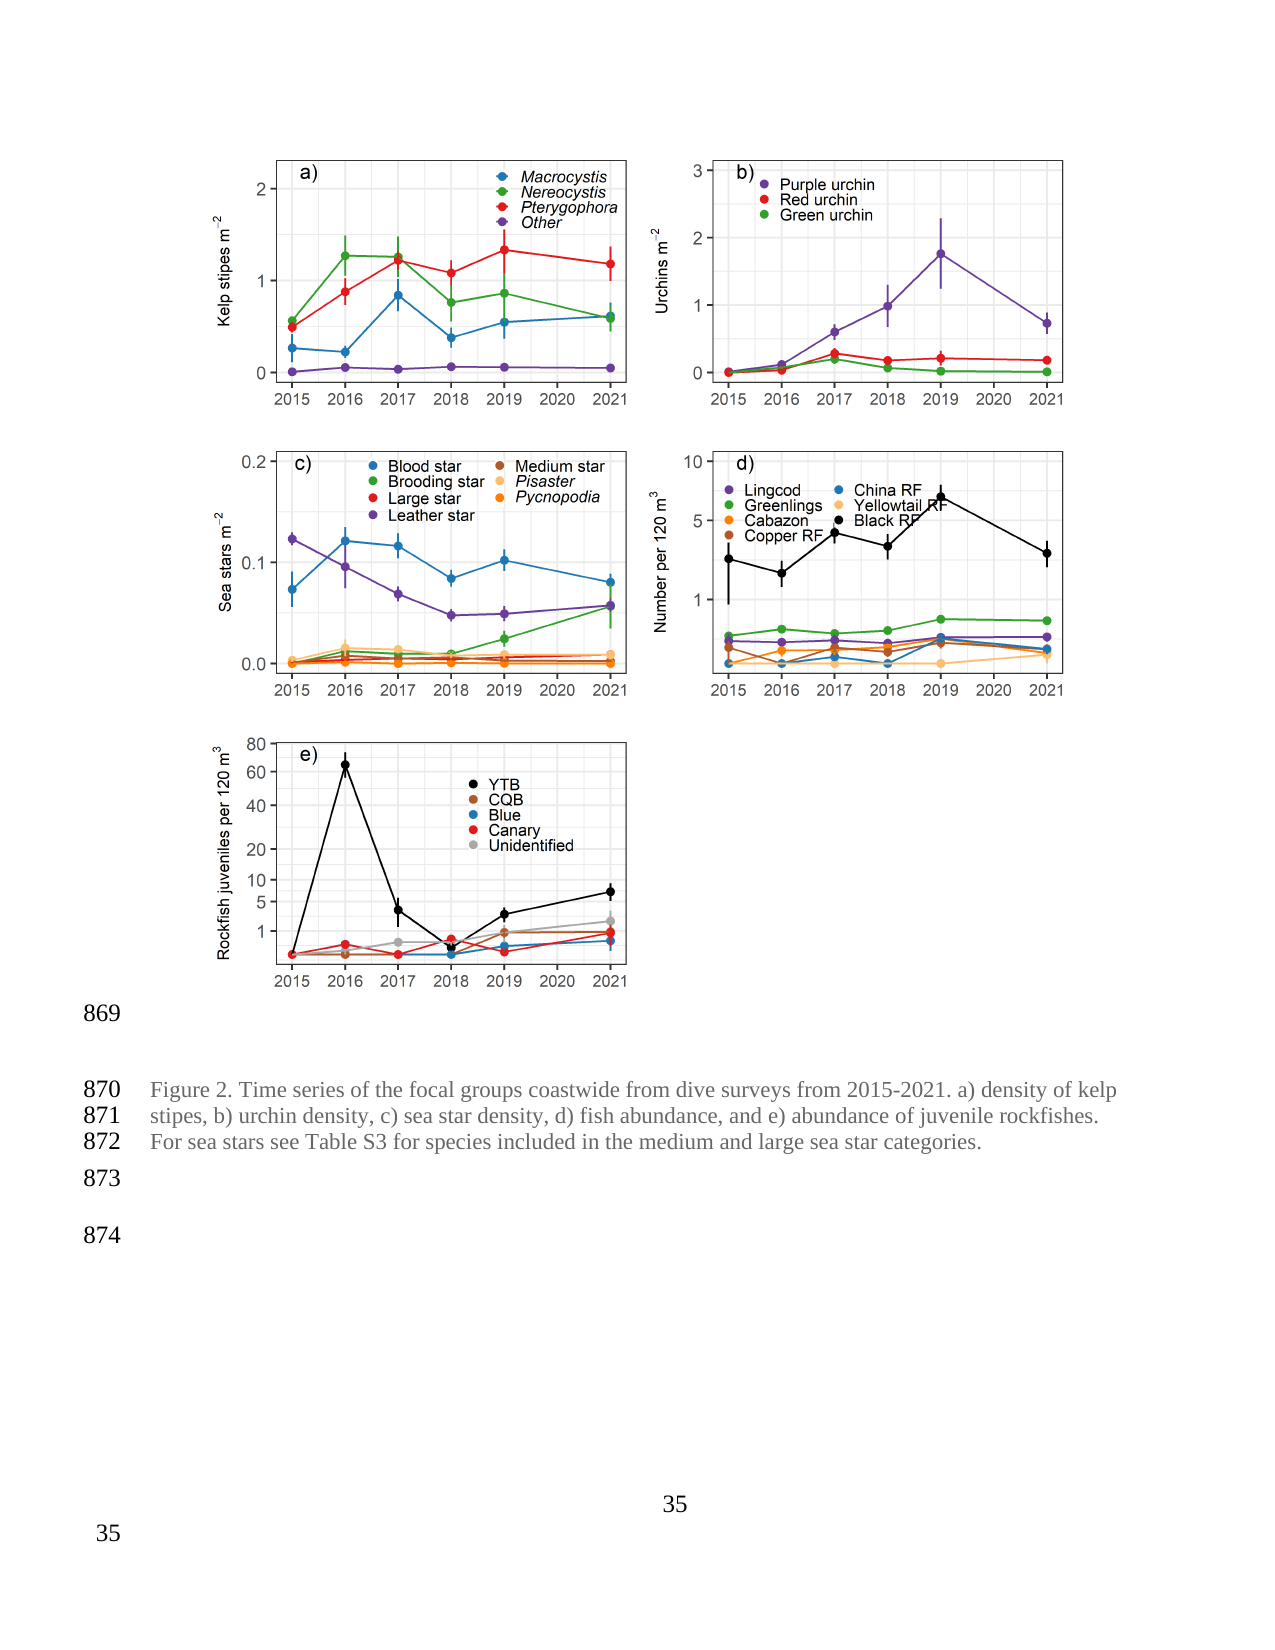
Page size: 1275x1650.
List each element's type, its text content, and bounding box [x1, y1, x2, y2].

subtitle Figure 2. Time series of the focal groups coastwide from dive surveys from 2015-2021. a) density of kelp stipes, b) urchin density, c) sea star density, d) fish abundance, and e) abundance of juvenile rockfishes. For sea stars see Table S3 for species included in the medium and large sea star categories. [150, 1076, 1125, 1155]
picture [201, 150, 1074, 1022]
